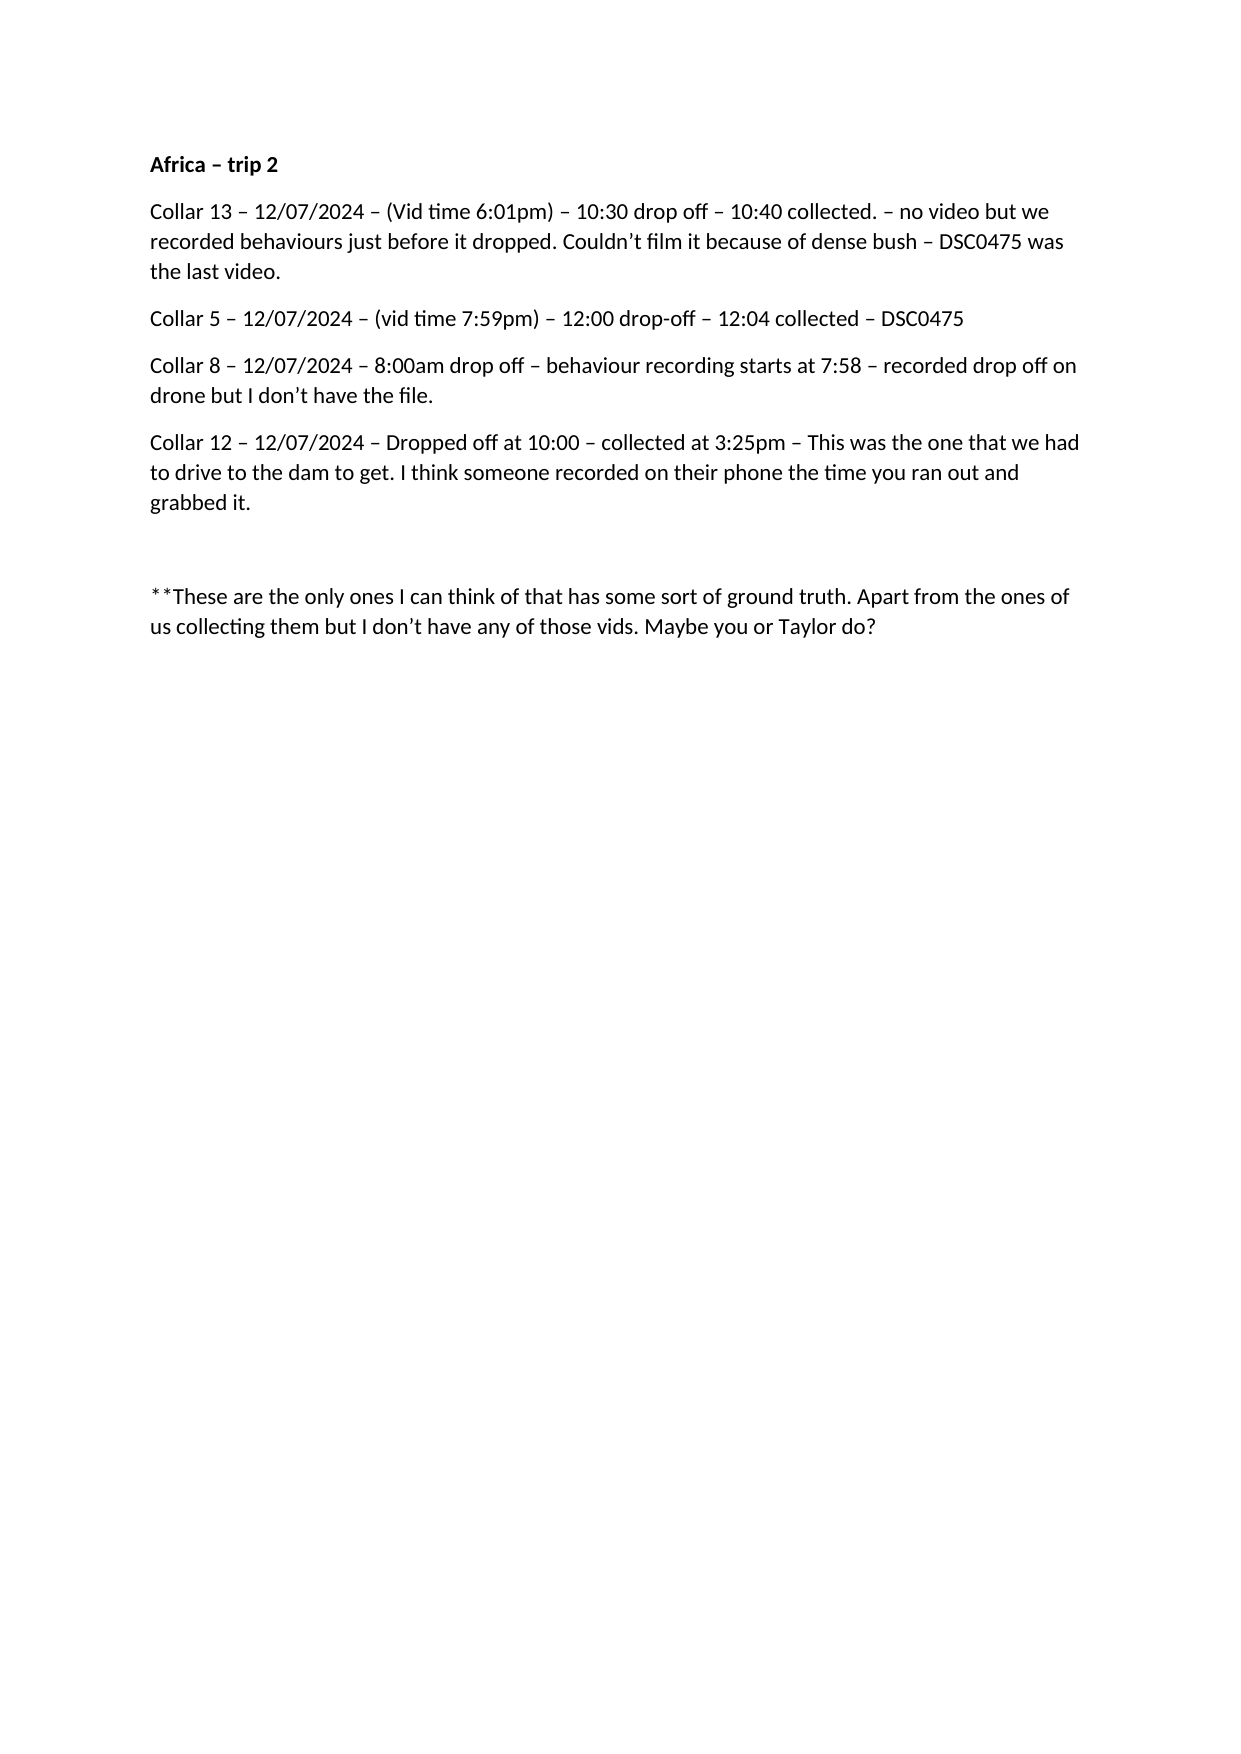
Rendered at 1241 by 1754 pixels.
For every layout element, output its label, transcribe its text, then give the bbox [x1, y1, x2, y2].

text Collar 5 – 12/07/2024 – (vid time 7:59pm) – 12:00 drop-off – 12:04 collected – DSC0475 [150, 304, 1090, 332]
text Collar 13 – 12/07/2024 – (Vid time 6:01pm) – 10:30 drop off – 10:40 collected. – no video but we recorded behaviours just before it dropped. Couldn’t film it because of dense bush – DSC0475 was the last video. [150, 197, 1090, 285]
text **These are the only ones I can think of that has some sort of ground truth. Apart from the ones of us collecting them but I don’t have any of those vids. Maybe you or Taylor do? [150, 582, 1090, 641]
text Collar 8 – 12/07/2024 – 8:00am drop off – behaviour recording starts at 7:58 – recorded drop off on drone but I don’t have the file. [150, 351, 1090, 409]
text Collar 12 – 12/07/2024 – Dropped off at 10:00 – collected at 3:25pm – This was the one that we had to drive to the dam to get. I think someone recorded on their phone the time you ran out and grabbed it. [150, 428, 1090, 517]
text Africa – trip 2 [150, 150, 1090, 178]
